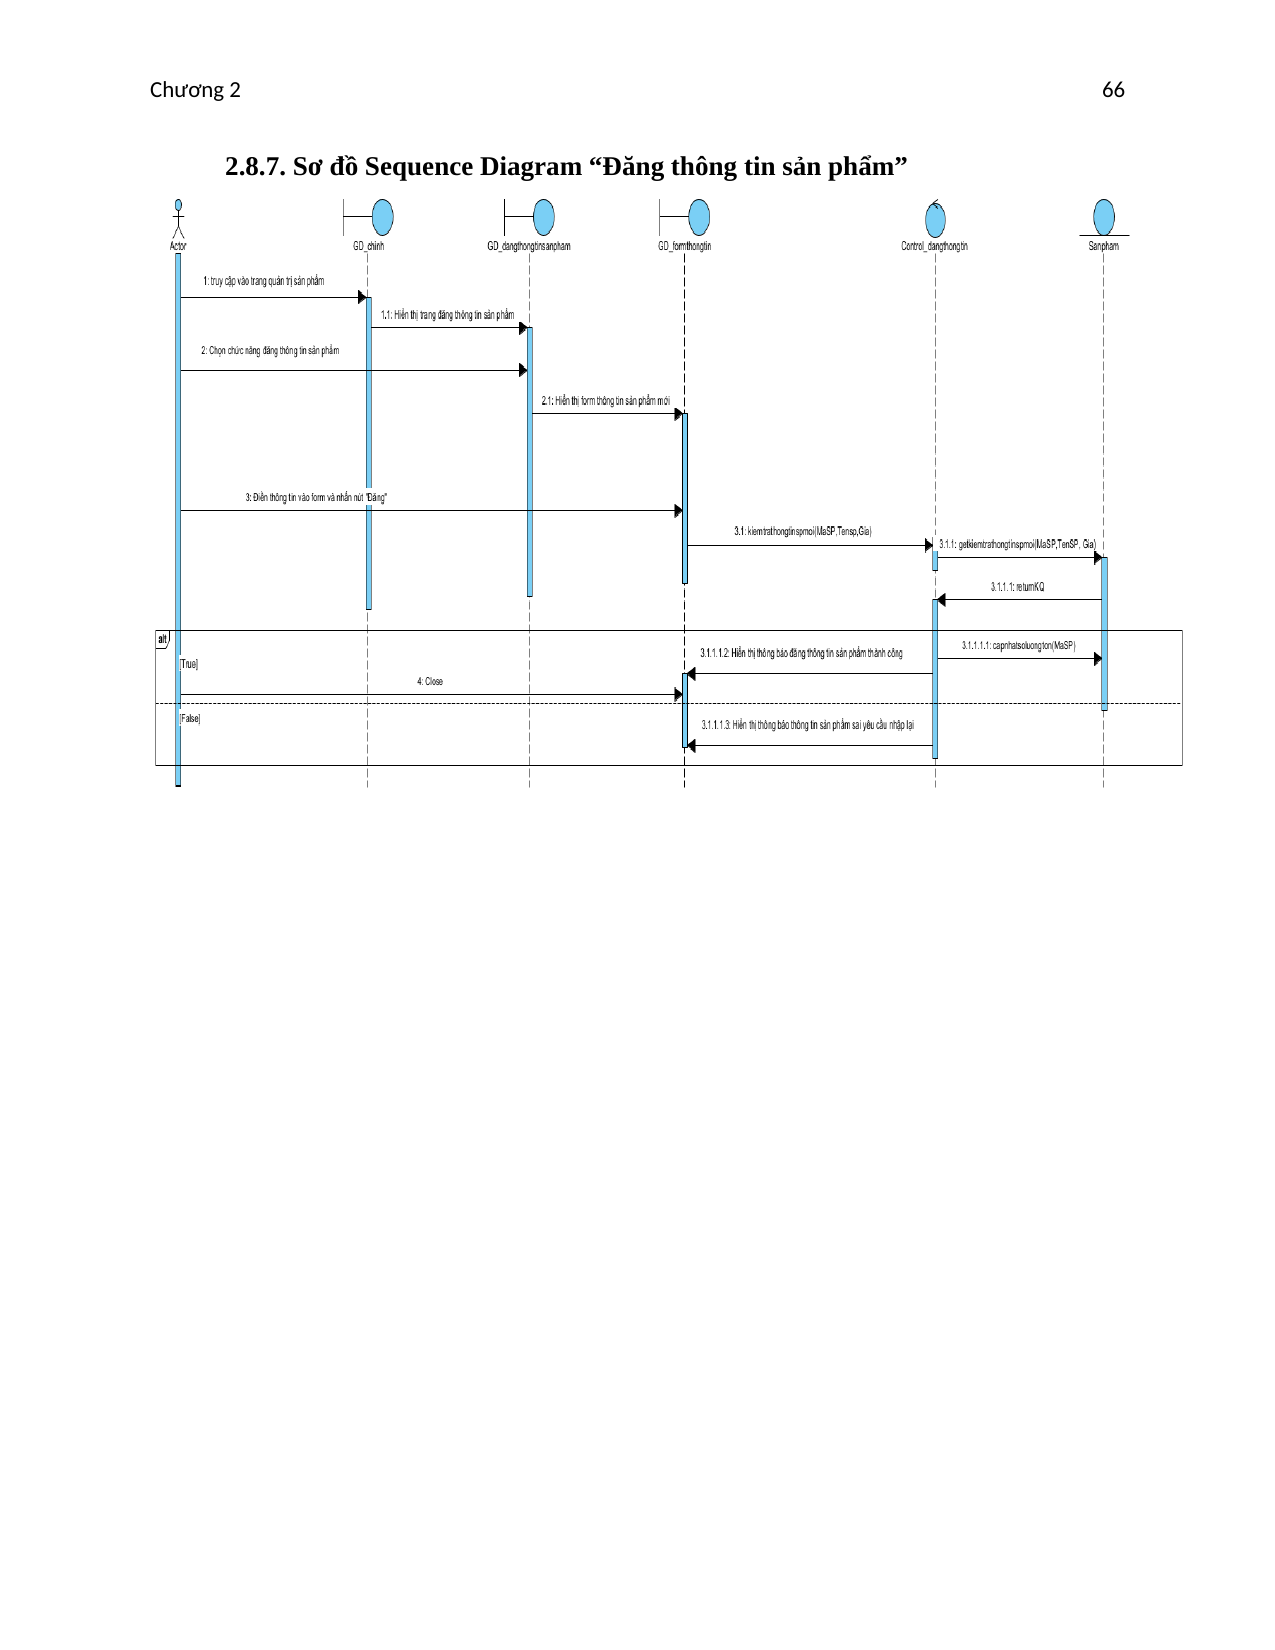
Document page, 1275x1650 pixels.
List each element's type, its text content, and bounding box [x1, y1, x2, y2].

subtitle Sơ đồ Sequence Diagram “Đăng thông tin sản phẩm” [225, 150, 1125, 181]
picture [150, 183, 1186, 799]
